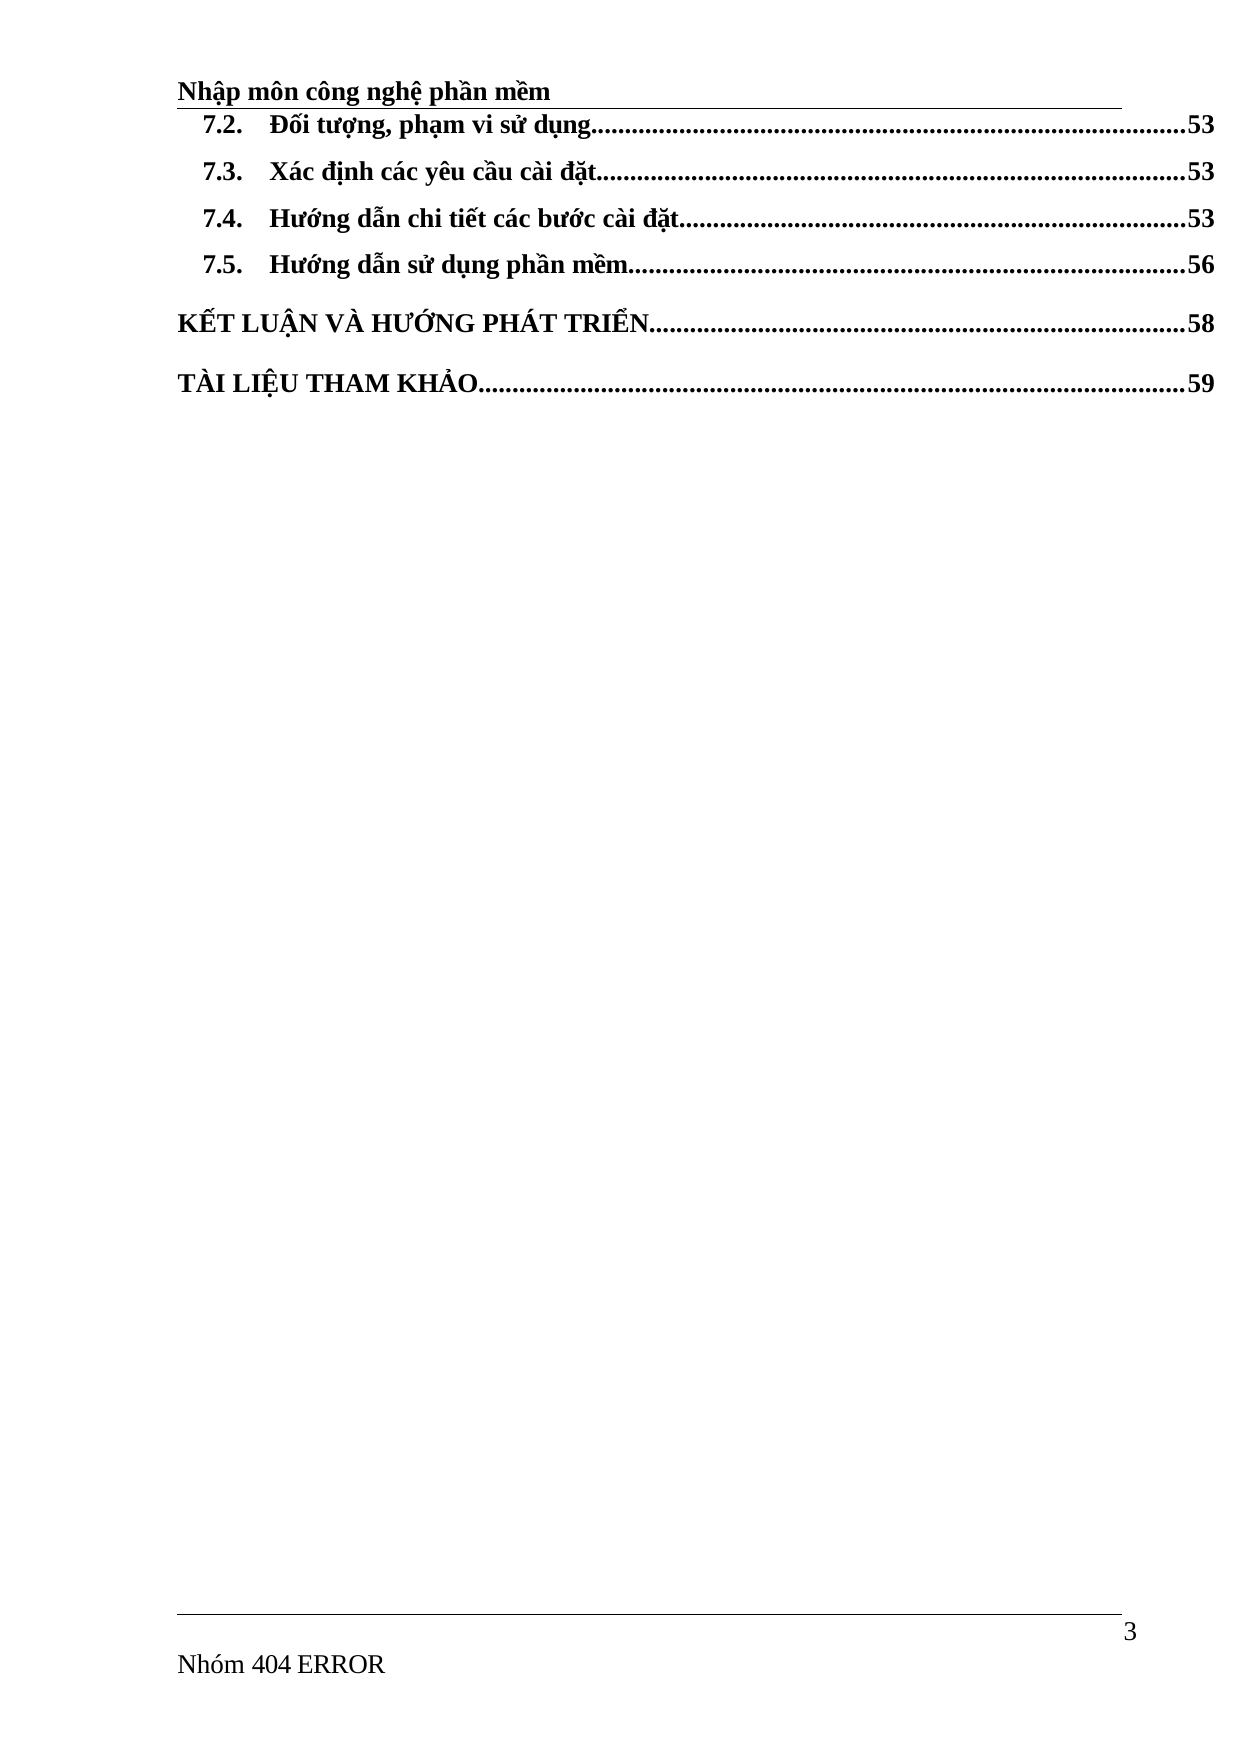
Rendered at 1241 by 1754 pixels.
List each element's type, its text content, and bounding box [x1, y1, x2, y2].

text 7.3. Xác định các yêu cầu cài đặt 53 [202, 155, 1215, 186]
text TÀI LIỆU THAM KHẢO 59 [177, 367, 1215, 398]
text 7.2. Đối tượng, phạm vi sử dụng 53 [202, 108, 1215, 139]
text 7.5. Hướng dẫn sử dụng phần mềm 56 [202, 248, 1215, 279]
text 7.4. Hướng dẫn chi tiết các bước cài đặt 53 [202, 202, 1215, 233]
text KẾT LUẬN VÀ HƯỚNG PHÁT TRIỂN 58 [177, 307, 1215, 339]
